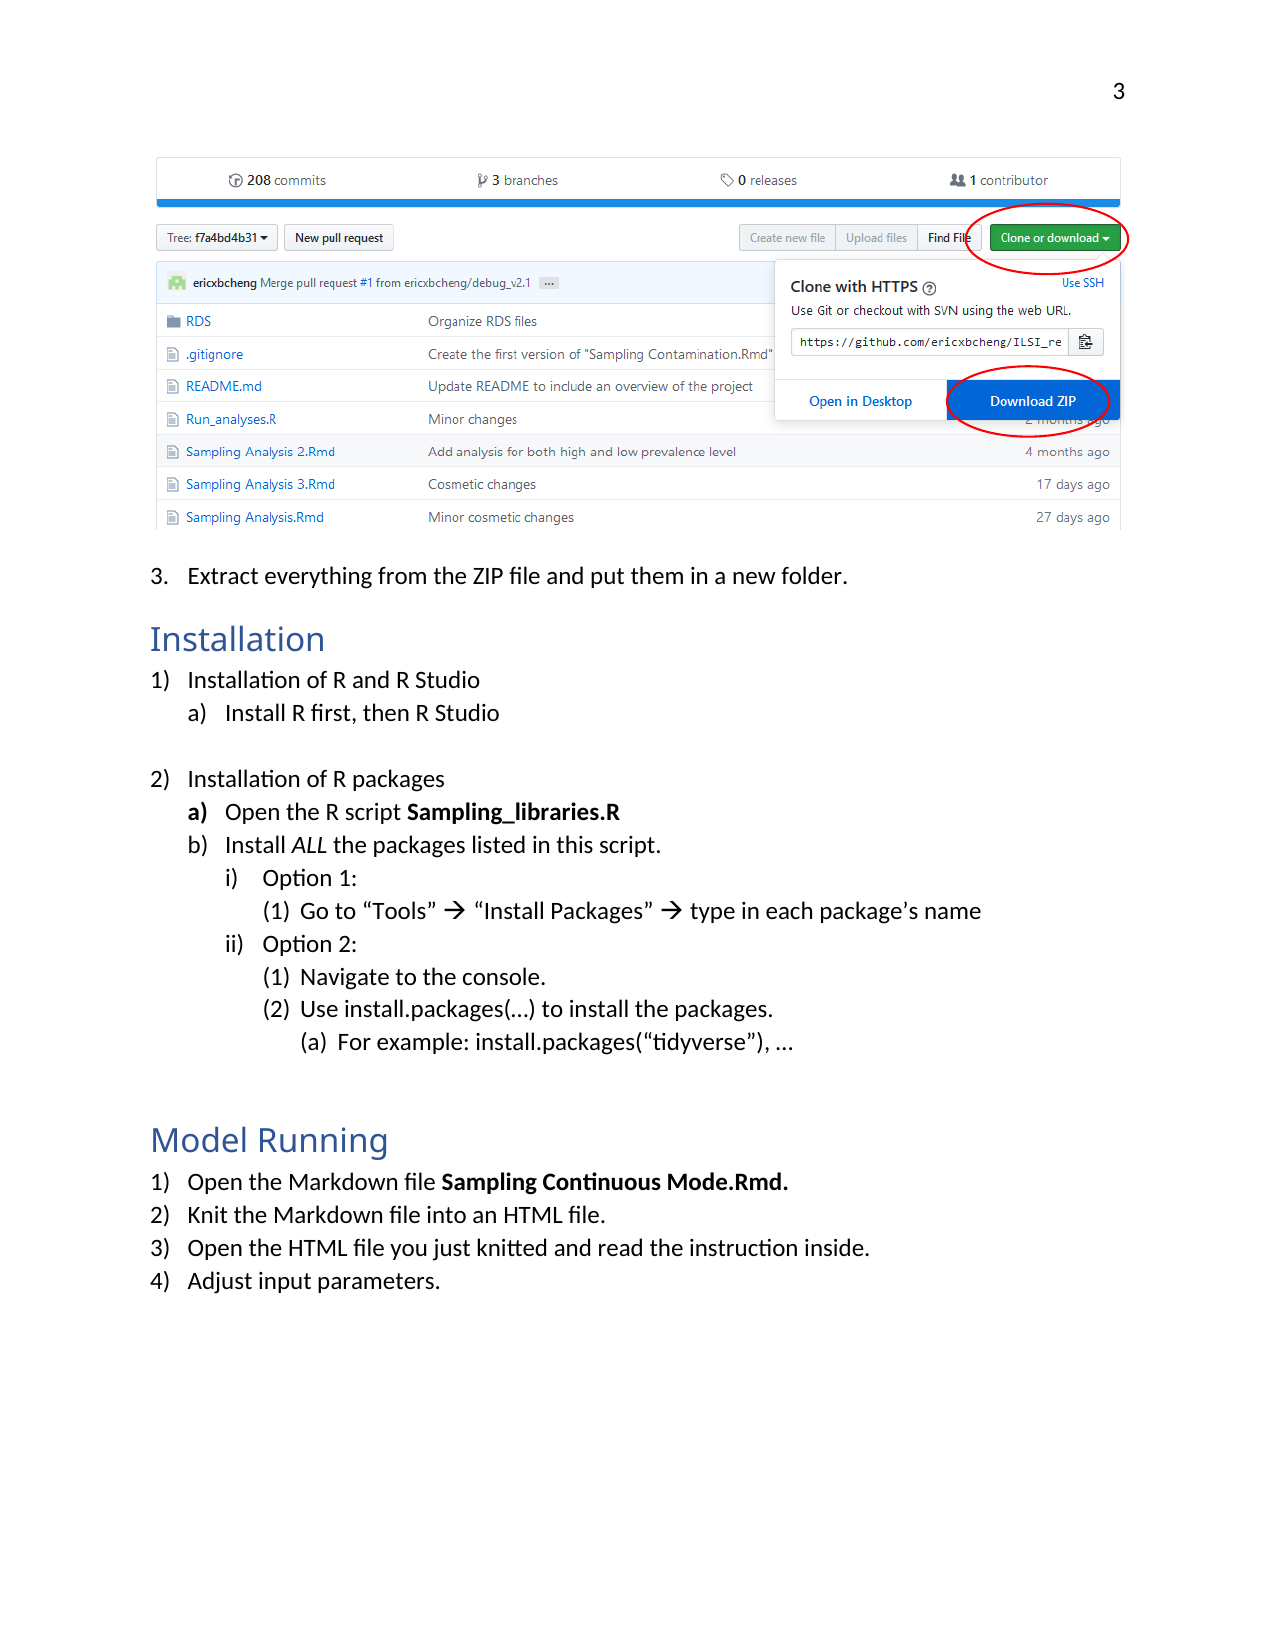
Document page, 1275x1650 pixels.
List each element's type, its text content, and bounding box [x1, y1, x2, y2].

list Extract everything from the ZIP file and put them in a new folder. [150, 560, 1125, 590]
picture [967, 205, 1125, 273]
picture [150, 150, 1125, 530]
list Installation of R packages [150, 763, 1125, 794]
list Open the R script Sampling_libraries.R [187, 796, 1125, 827]
list Install ALL the packages listed in this script. [187, 829, 1125, 859]
list Installation of R and R Studio [150, 664, 1125, 695]
list Adjust input parameters. [150, 1265, 1125, 1296]
subtitle Installation [150, 615, 1125, 661]
list Install R first, then R Studio [187, 697, 1125, 728]
list Option 2: [225, 928, 1125, 958]
list Go to “Tools” “Install Packages” type in each package’s name [262, 895, 1125, 925]
list Navigate to the console. [262, 961, 1125, 991]
list Open the HTML file you just knitted and read the instruction inside. [150, 1232, 1125, 1263]
subtitle Model Running [150, 1117, 1125, 1163]
list Use install.packages(…) to install the packages. [262, 993, 1125, 1024]
list Knit the Markdown file into an HTML file. [150, 1199, 1125, 1230]
list Open the Markdown file Sampling Continuous Mode.Rmd. [150, 1166, 1125, 1197]
list Option 1: [225, 862, 1125, 892]
list For example: install.packages(“tidyverse”), … [300, 1026, 1125, 1057]
